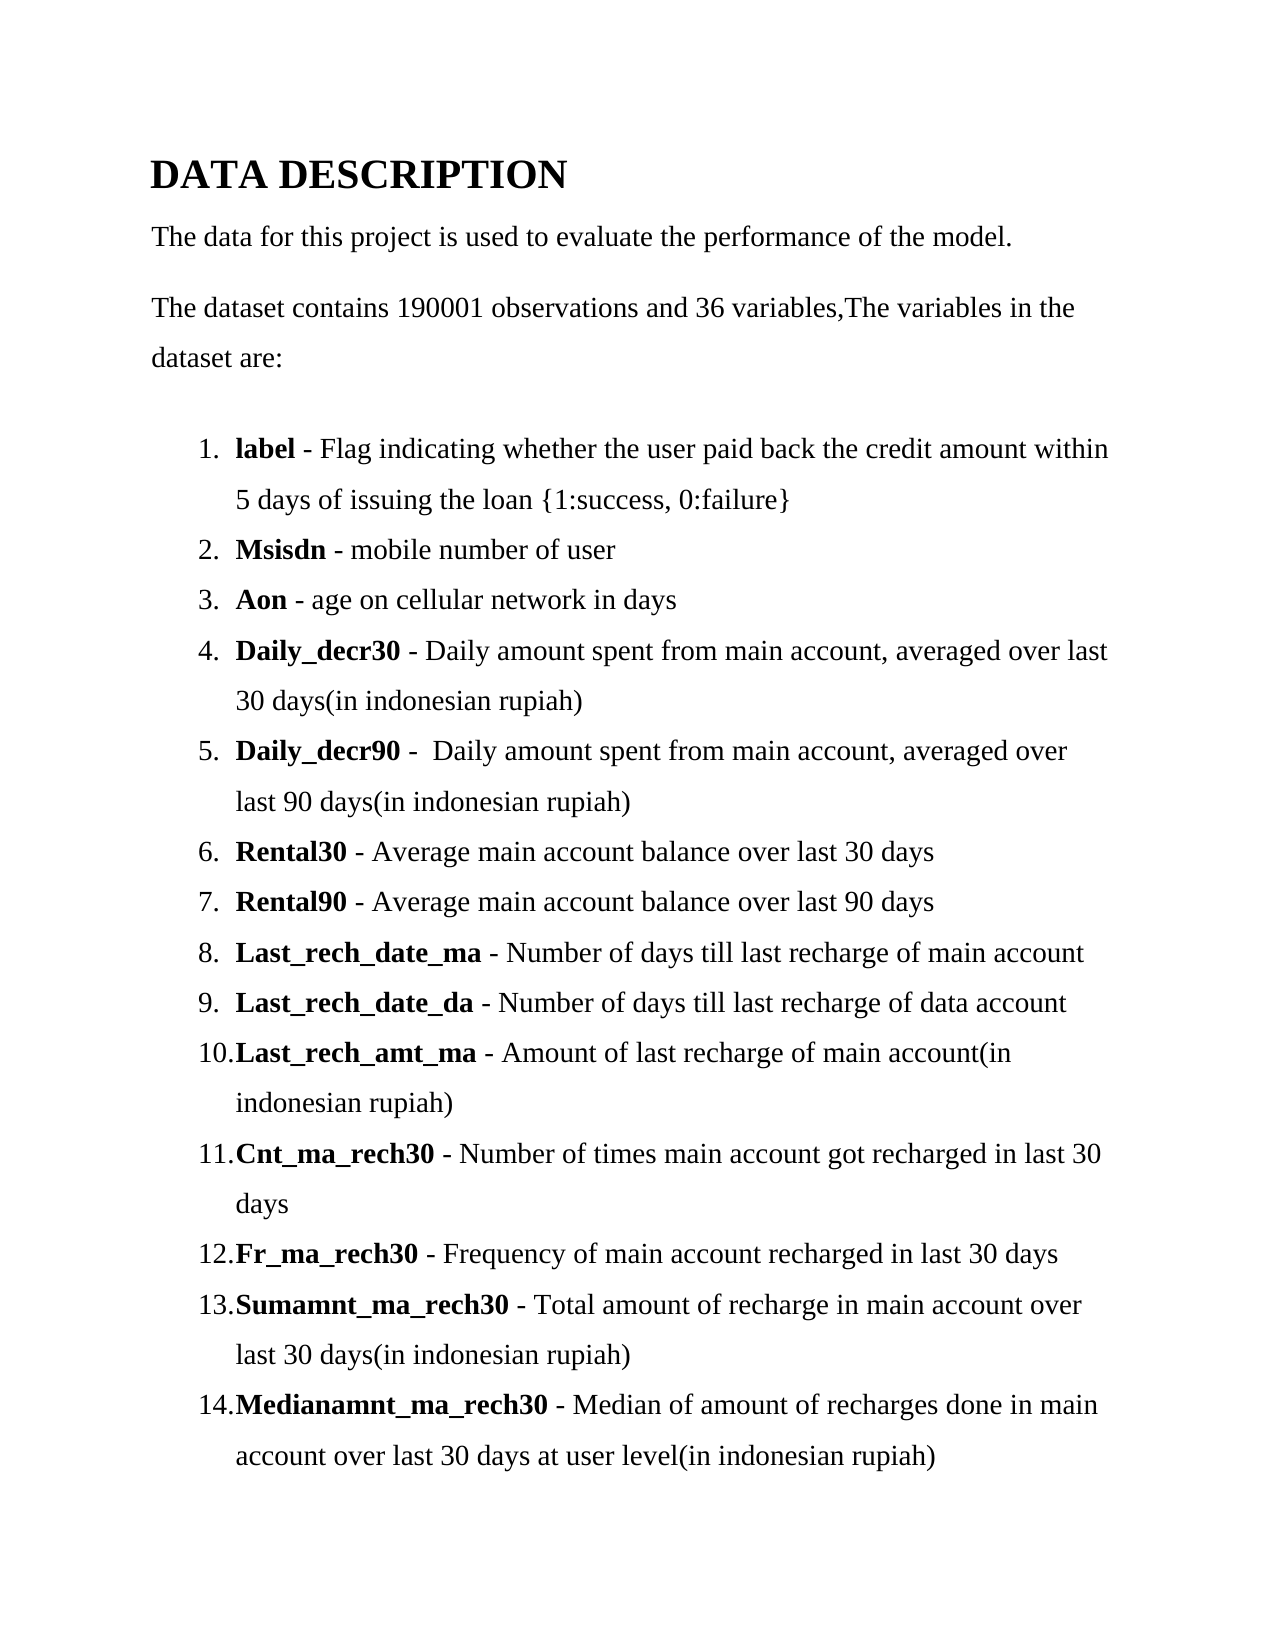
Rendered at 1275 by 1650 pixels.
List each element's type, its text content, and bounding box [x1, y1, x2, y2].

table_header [150, 421, 1125, 1495]
subtitle DATA DESCRIPTION [150, 150, 1125, 198]
text The data for this project is used to evaluate the performance of the model. [151, 219, 1125, 252]
text The dataset contains 190001 observations and 36 variables,The variables in the dataset are: [151, 290, 1125, 374]
